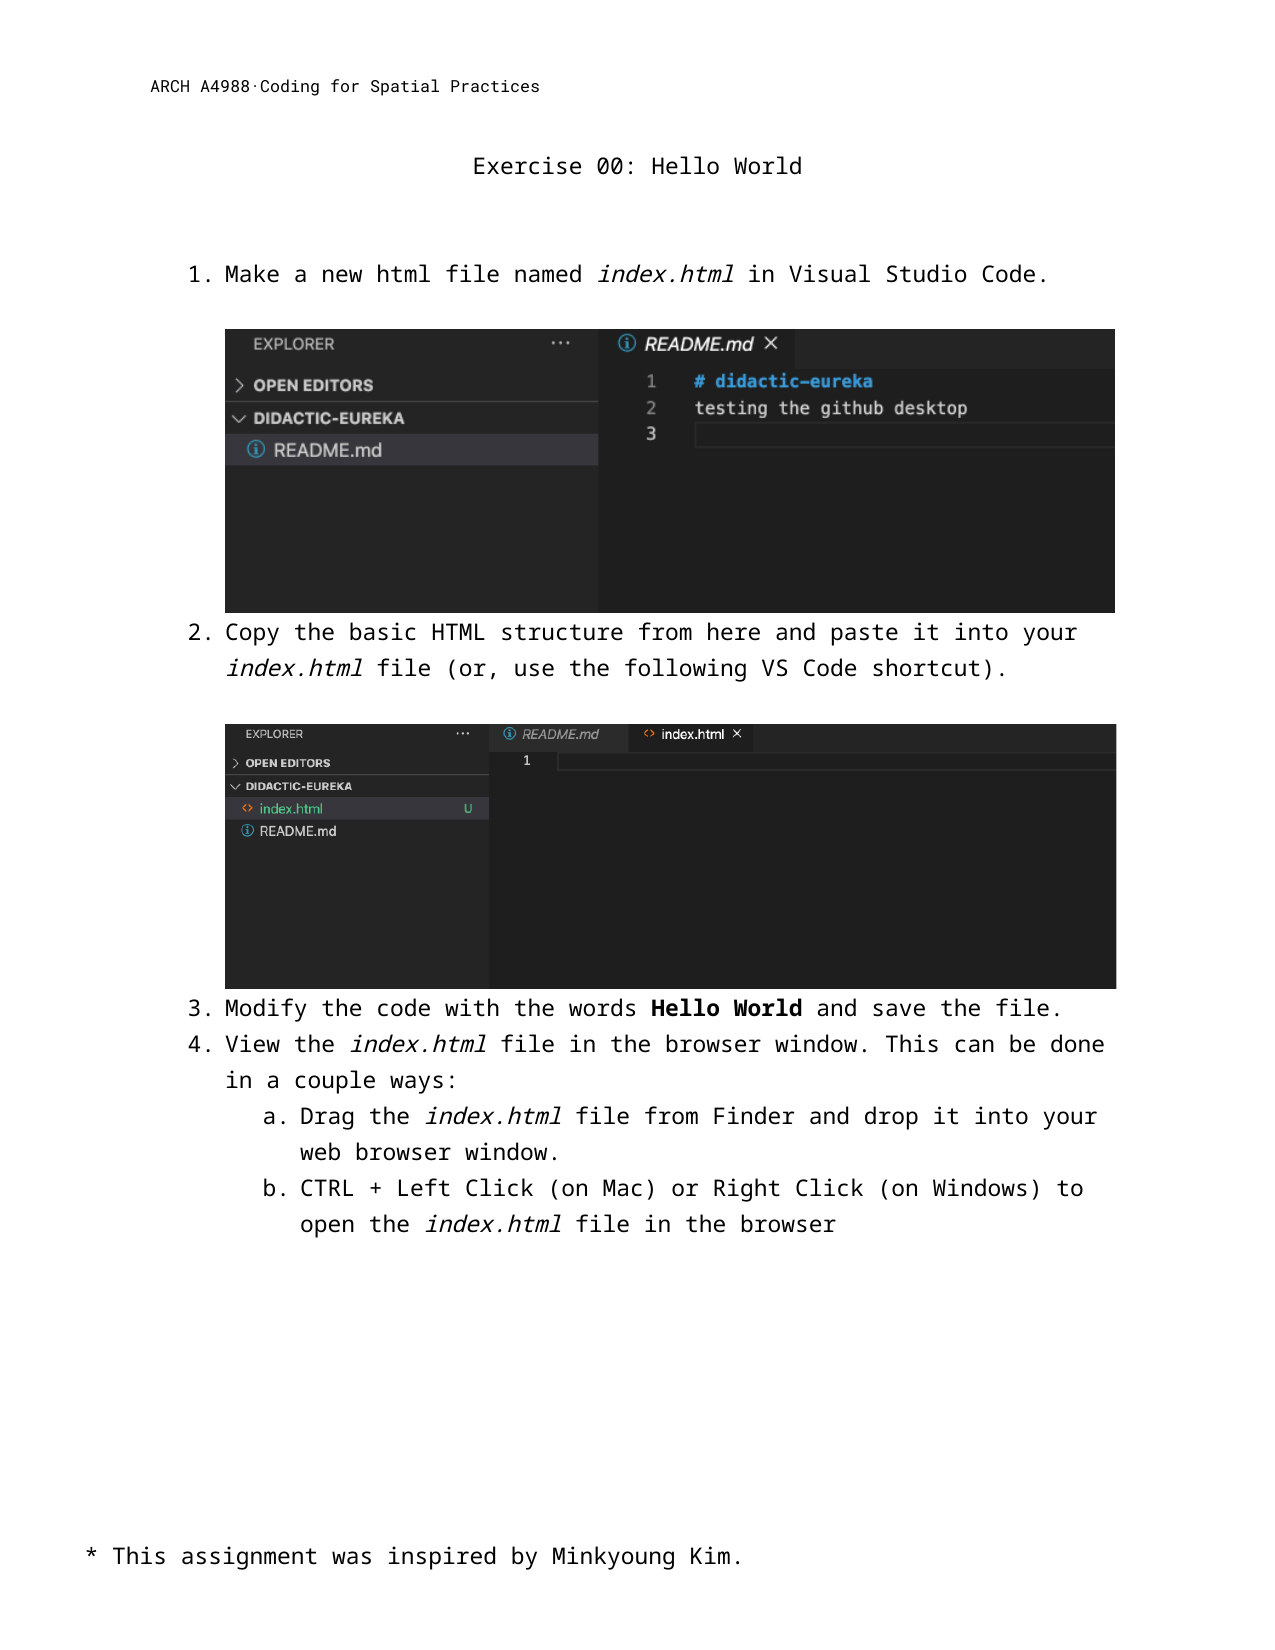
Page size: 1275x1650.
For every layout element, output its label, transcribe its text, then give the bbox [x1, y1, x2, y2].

list Modify the code with the words Hello World and save the file. [187, 992, 1125, 1023]
picture [225, 724, 1117, 989]
list Drag the index.html file from Finder and drop it into your web browser window. [262, 1100, 1125, 1167]
list View the index.html file in the browser window. This can be done in a couple ways: [187, 1028, 1125, 1095]
picture [225, 329, 1115, 613]
list Make a new html file named index.html in Visual Studio Code. [187, 258, 1125, 289]
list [262, 1172, 1125, 1239]
list Copy the basic HTML structure from here and paste it into your index.html file (or, use the following VS Code shortcut). [187, 616, 1125, 683]
text Exercise 00: Hello World [150, 150, 1125, 181]
